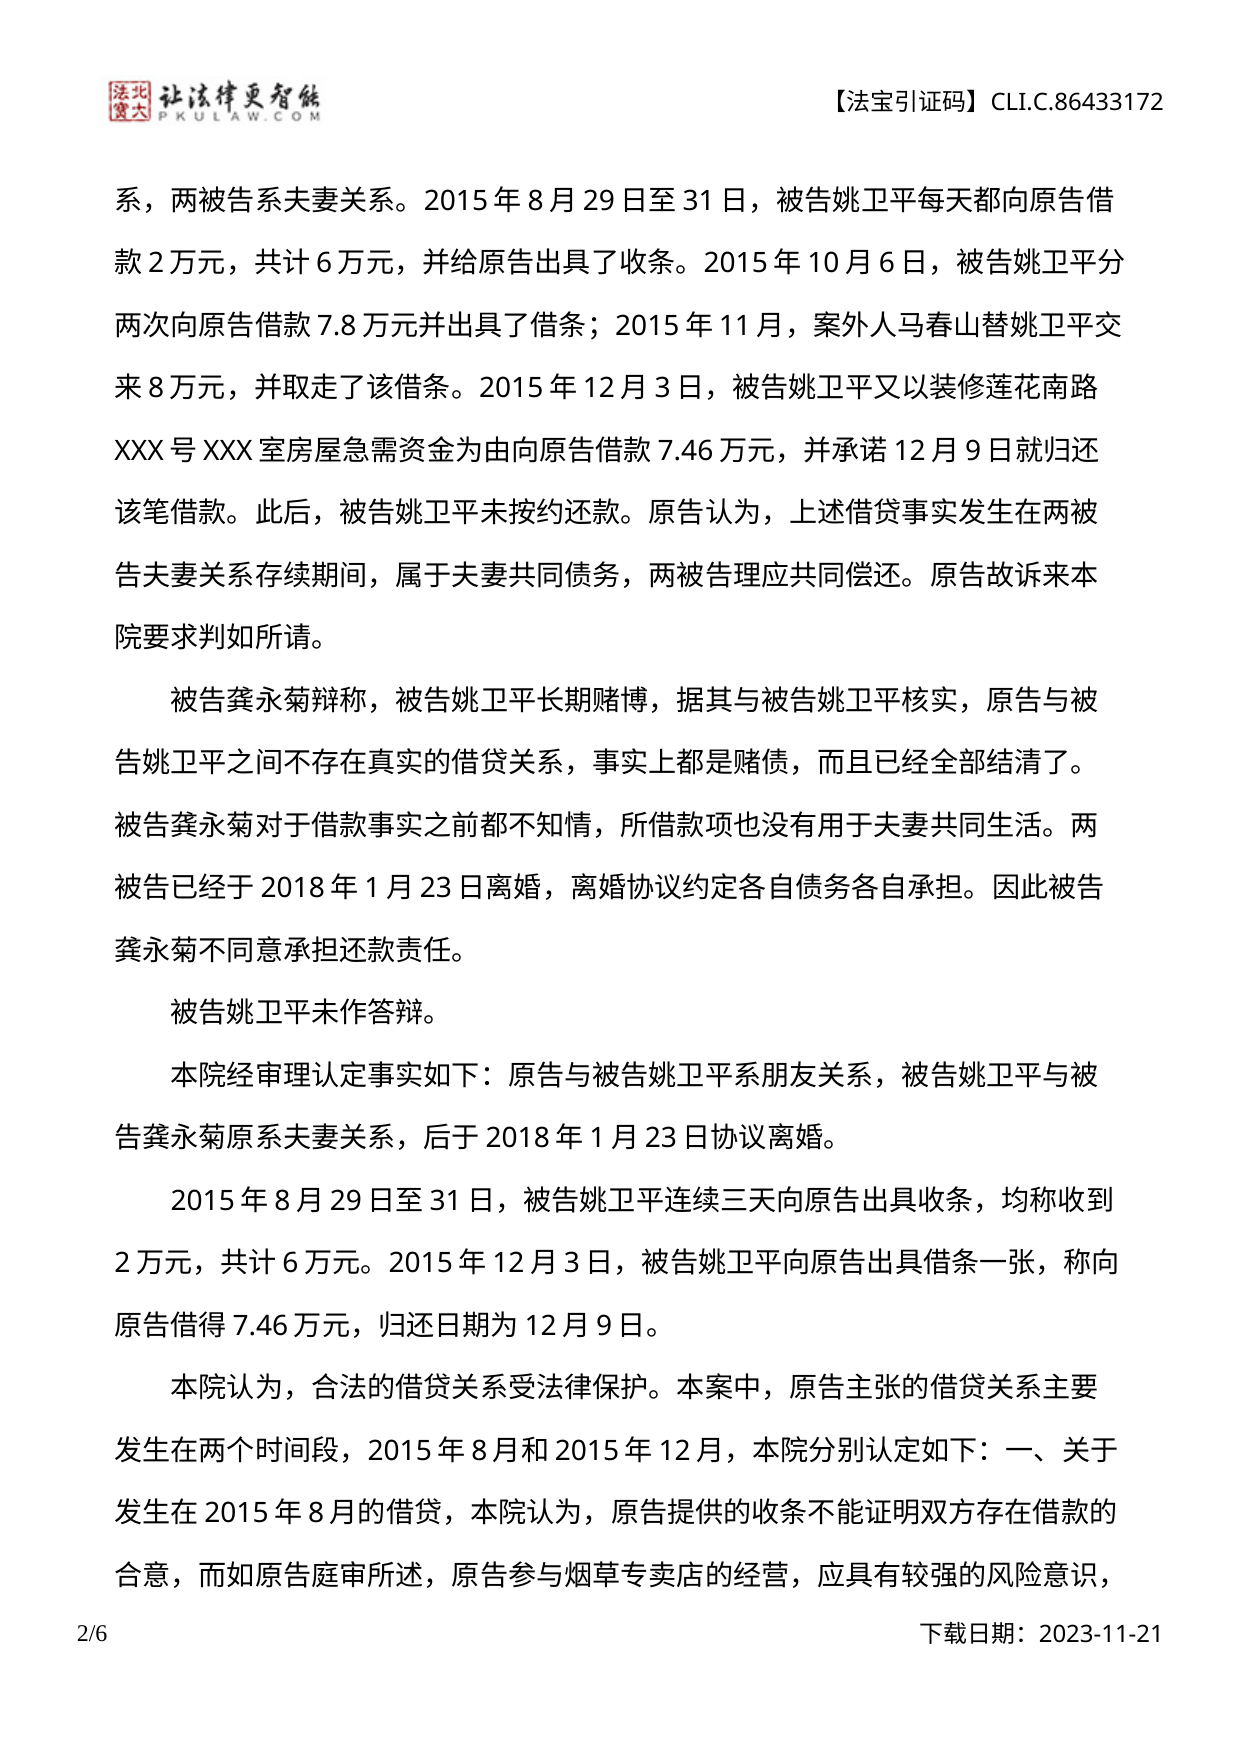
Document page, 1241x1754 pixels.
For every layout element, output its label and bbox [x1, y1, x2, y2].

text [114, 156, 1126, 1593]
picture [76, 75, 361, 126]
